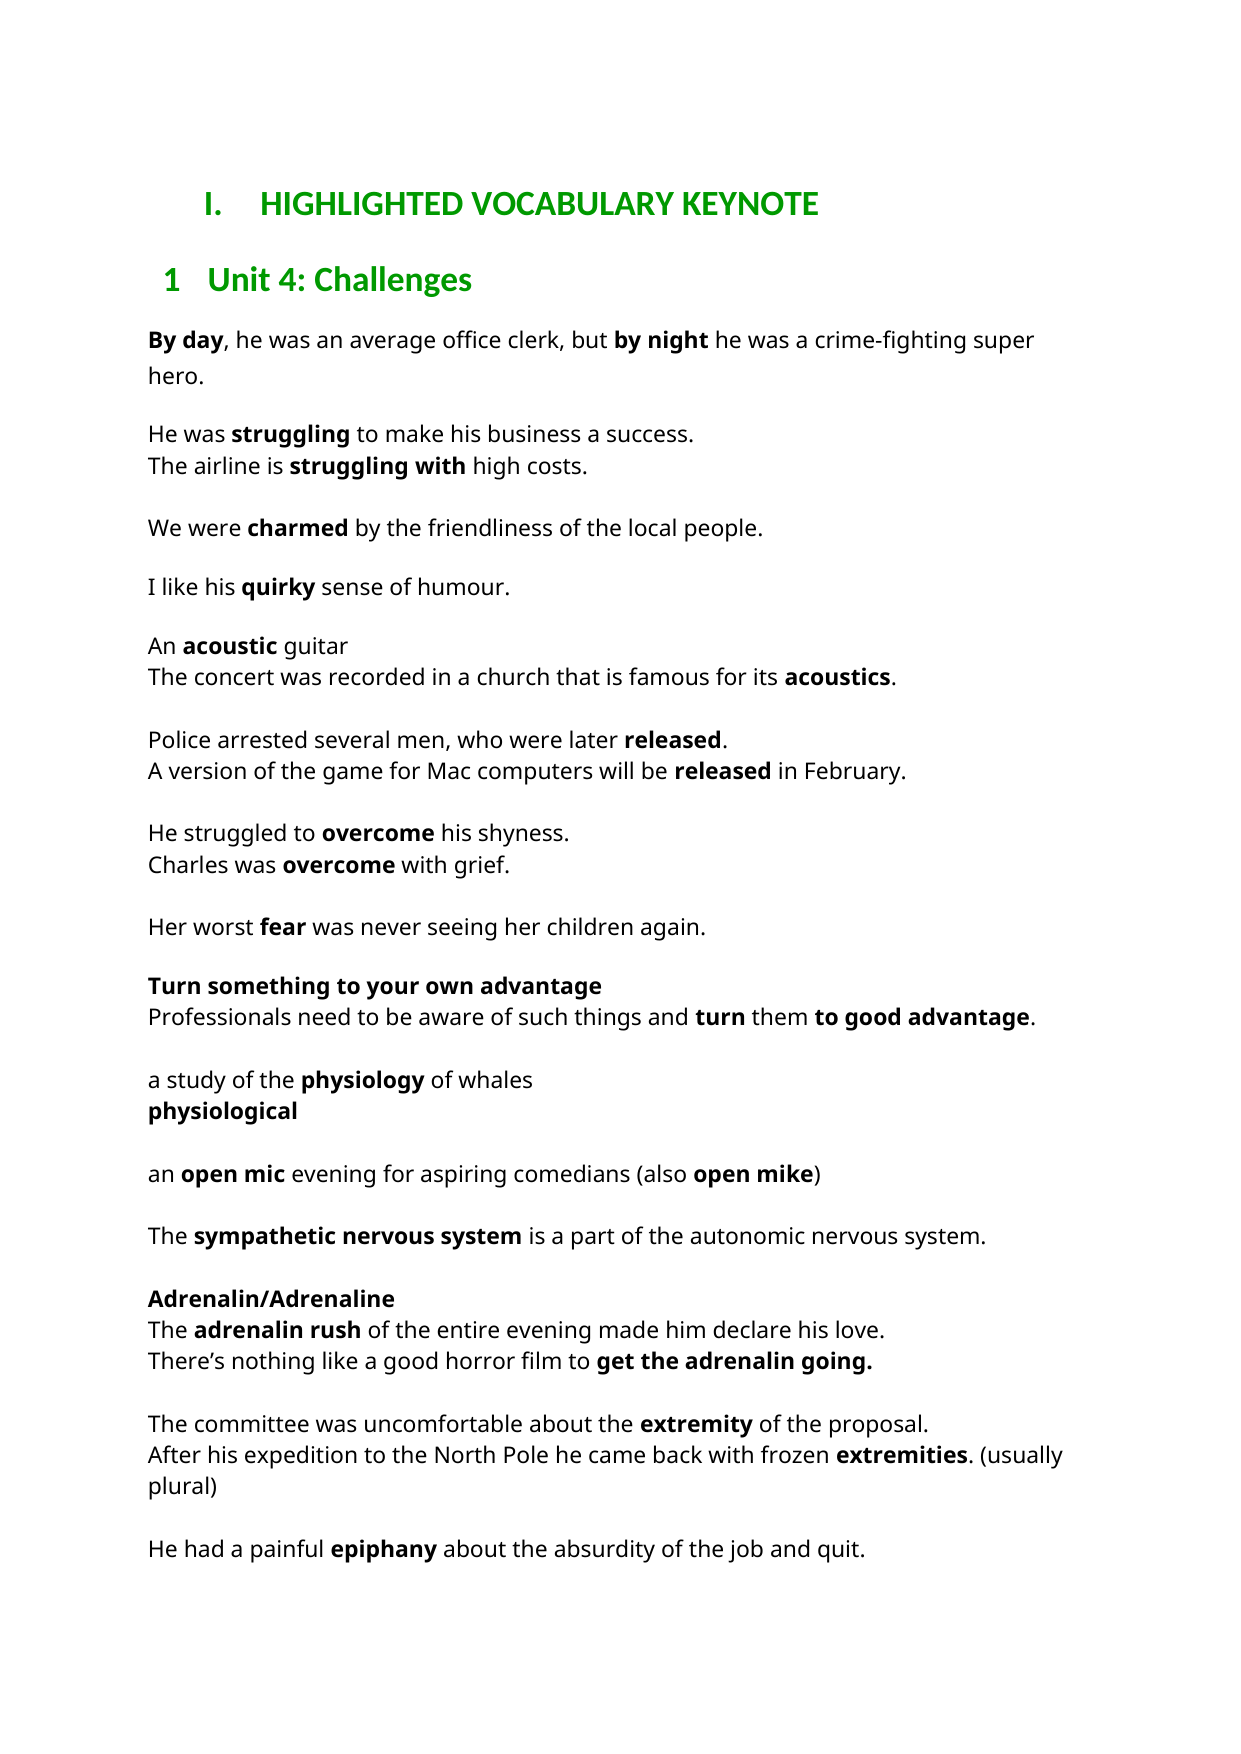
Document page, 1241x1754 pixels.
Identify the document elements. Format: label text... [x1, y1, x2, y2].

text Police arrested several men, who were later released. [148, 724, 1093, 755]
text Professionals need to be aware of such things and turn them to good advantage. [148, 1001, 1093, 1032]
text Her worst fear was never seeing her children again. [148, 911, 1093, 942]
text physiological [148, 1095, 1093, 1126]
text He had a painful epiphany about the absurdity of the job and quit. [148, 1532, 1093, 1564]
text HIGHLIGHTED VOCABULARY KEYNOTE [223, 181, 1093, 224]
text He was struggling to make his business a success. [148, 418, 1093, 450]
text The adrenalin rush of the entire evening made him declare his love. [148, 1314, 1093, 1345]
text After his expedition to the North Pole he came back with frozen extremities. (usually plural) [148, 1439, 1093, 1501]
text A version of the game for Mac computers will be released in February. [148, 755, 1093, 786]
text The sympathetic nervous system is a part of the autonomic nervous system. [148, 1220, 1093, 1251]
text Charles was overcome with grief. [148, 849, 1093, 880]
text The airline is struggling with high costs. [148, 450, 1093, 481]
text An acoustic guitar [148, 630, 1093, 661]
text an open mic evening for aspiring comedians (also open mike) [148, 1157, 1093, 1189]
text There’s nothing like a good horror film to get the adrenalin going. [148, 1345, 1093, 1376]
text Turn something to your own advantage [148, 970, 1093, 1001]
text We were charmed by the friendliness of the local people. [148, 512, 1093, 543]
text He struggled to overcome his shyness. [148, 817, 1093, 849]
text The concert was recorded in a church that is famous for its acoustics. [148, 661, 1093, 692]
text By day, he was an average office clerk, but by night he was a crime-fighting super hero. [148, 324, 1093, 391]
text Adrenalin/Adrenaline [148, 1282, 1093, 1314]
text I like his quirky sense of humour. [148, 571, 1093, 602]
subtitle Unit 4: Challenges [162, 257, 1093, 301]
text a study of the physiology of whales [148, 1064, 1093, 1095]
text The committee was uncomfortable about the extremity of the proposal. [148, 1407, 1093, 1439]
